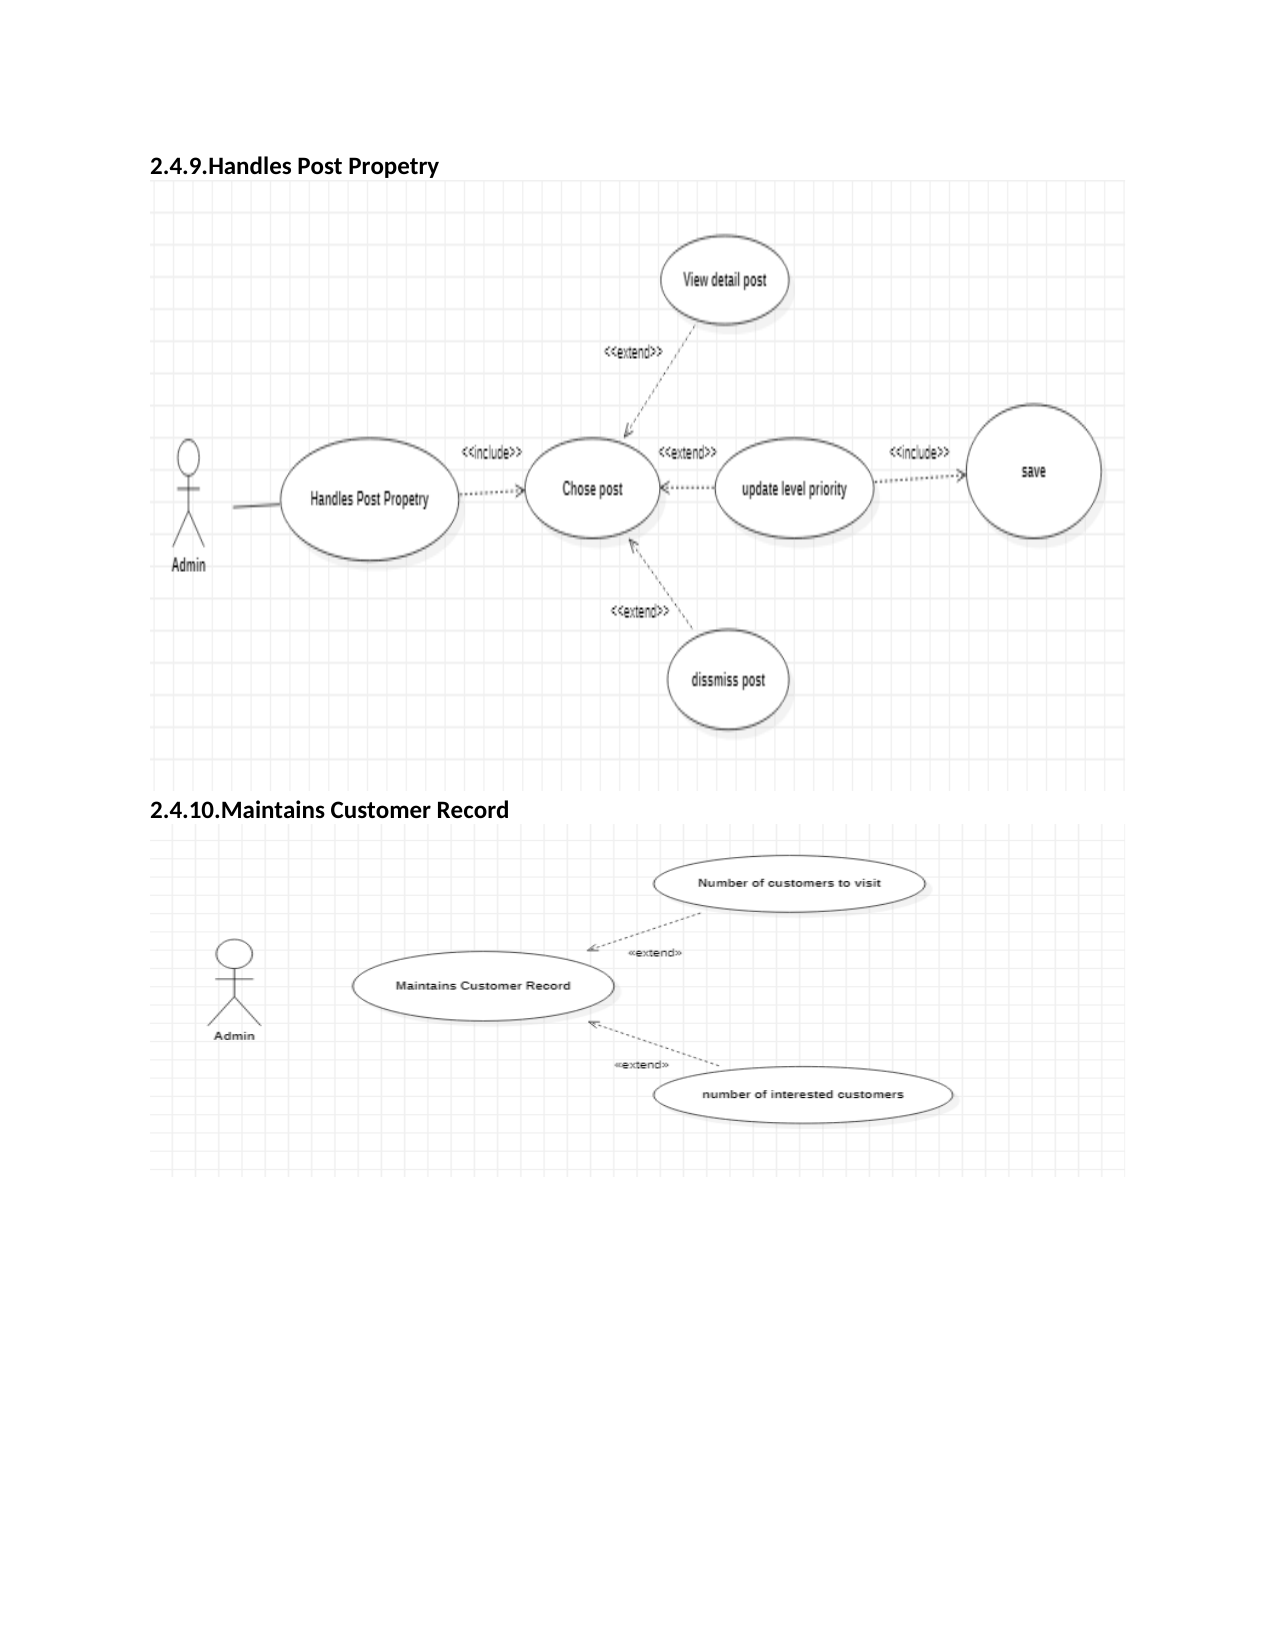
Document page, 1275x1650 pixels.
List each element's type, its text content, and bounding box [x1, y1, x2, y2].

picture [150, 824, 1125, 1177]
picture [150, 180, 1125, 791]
subtitle 2.4.10.Maintains Customer Record [150, 794, 1125, 824]
subtitle 2.4.9.Handles Post Propetry [150, 150, 1125, 180]
